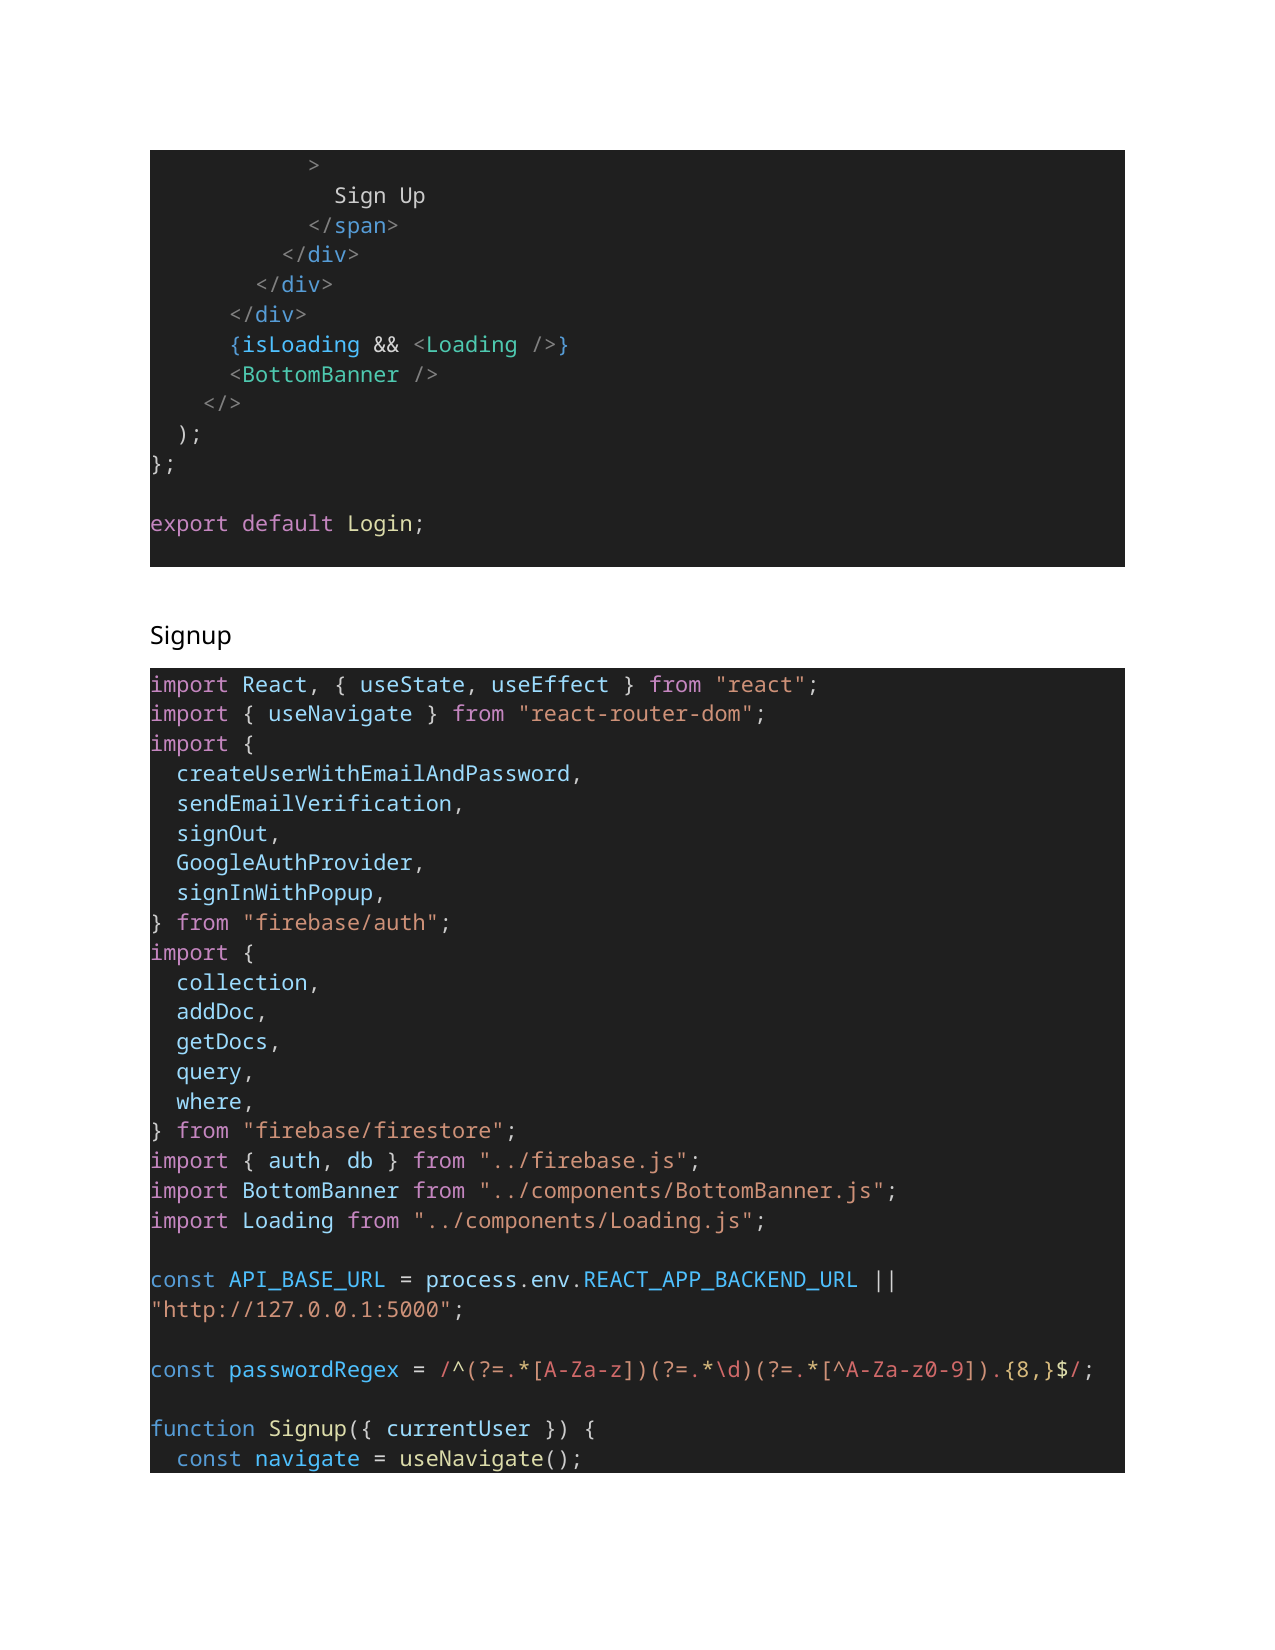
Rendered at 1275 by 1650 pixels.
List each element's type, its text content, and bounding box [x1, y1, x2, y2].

text </div> [150, 269, 1125, 299]
text function Signup({ currentUser }) { [150, 1413, 1125, 1443]
text createUserWithEmailAndPassword, [150, 758, 1125, 788]
text sendEmailVerification, [150, 788, 1125, 817]
text </> [150, 388, 1125, 418]
text } from "firebase/firestore"; [150, 1115, 1125, 1145]
text </div> [150, 299, 1125, 329]
text const passwordRegex = /^(?=.*[A-Za-z])(?=.*\d)(?=.*[^A-Za-z0-9]).{8,}$/; [150, 1354, 1125, 1383]
text } from "firebase/auth"; [150, 907, 1125, 937]
text ); [150, 418, 1125, 448]
text query, [150, 1056, 1125, 1086]
text const API_BASE_URL = process.env.REACT_APP_BACKEND_URL || "http://127.0.0.1:5000"; [150, 1264, 1125, 1324]
text GoogleAuthProvider, [150, 847, 1125, 877]
text Signup [150, 618, 1125, 652]
text import BottomBanner from "../components/BottomBanner.js"; [150, 1175, 1125, 1205]
text }; [150, 448, 1125, 478]
text signOut, [150, 817, 1125, 847]
text > [150, 150, 1125, 180]
text addDoc, [150, 996, 1125, 1026]
text </span> [150, 209, 1125, 239]
text getDocs, [150, 1026, 1125, 1056]
text import { [150, 937, 1125, 966]
text import { useNavigate } from "react-router-dom"; [150, 698, 1125, 728]
text import React, { useState, useEffect } from "react"; [150, 668, 1125, 698]
text </div> [150, 239, 1125, 269]
text import { [150, 728, 1125, 758]
text export default Login; [150, 507, 1125, 537]
text import Loading from "../components/Loading.js"; [150, 1205, 1125, 1234]
text Sign Up [150, 180, 1125, 209]
text {isLoading && <Loading />} [150, 329, 1125, 358]
text collection, [150, 966, 1125, 996]
text signInWithPopup, [150, 877, 1125, 907]
text where, [150, 1086, 1125, 1115]
text <BottomBanner /> [150, 358, 1125, 388]
text import { auth, db } from "../firebase.js"; [150, 1145, 1125, 1175]
text const navigate = useNavigate(); [150, 1443, 1125, 1473]
